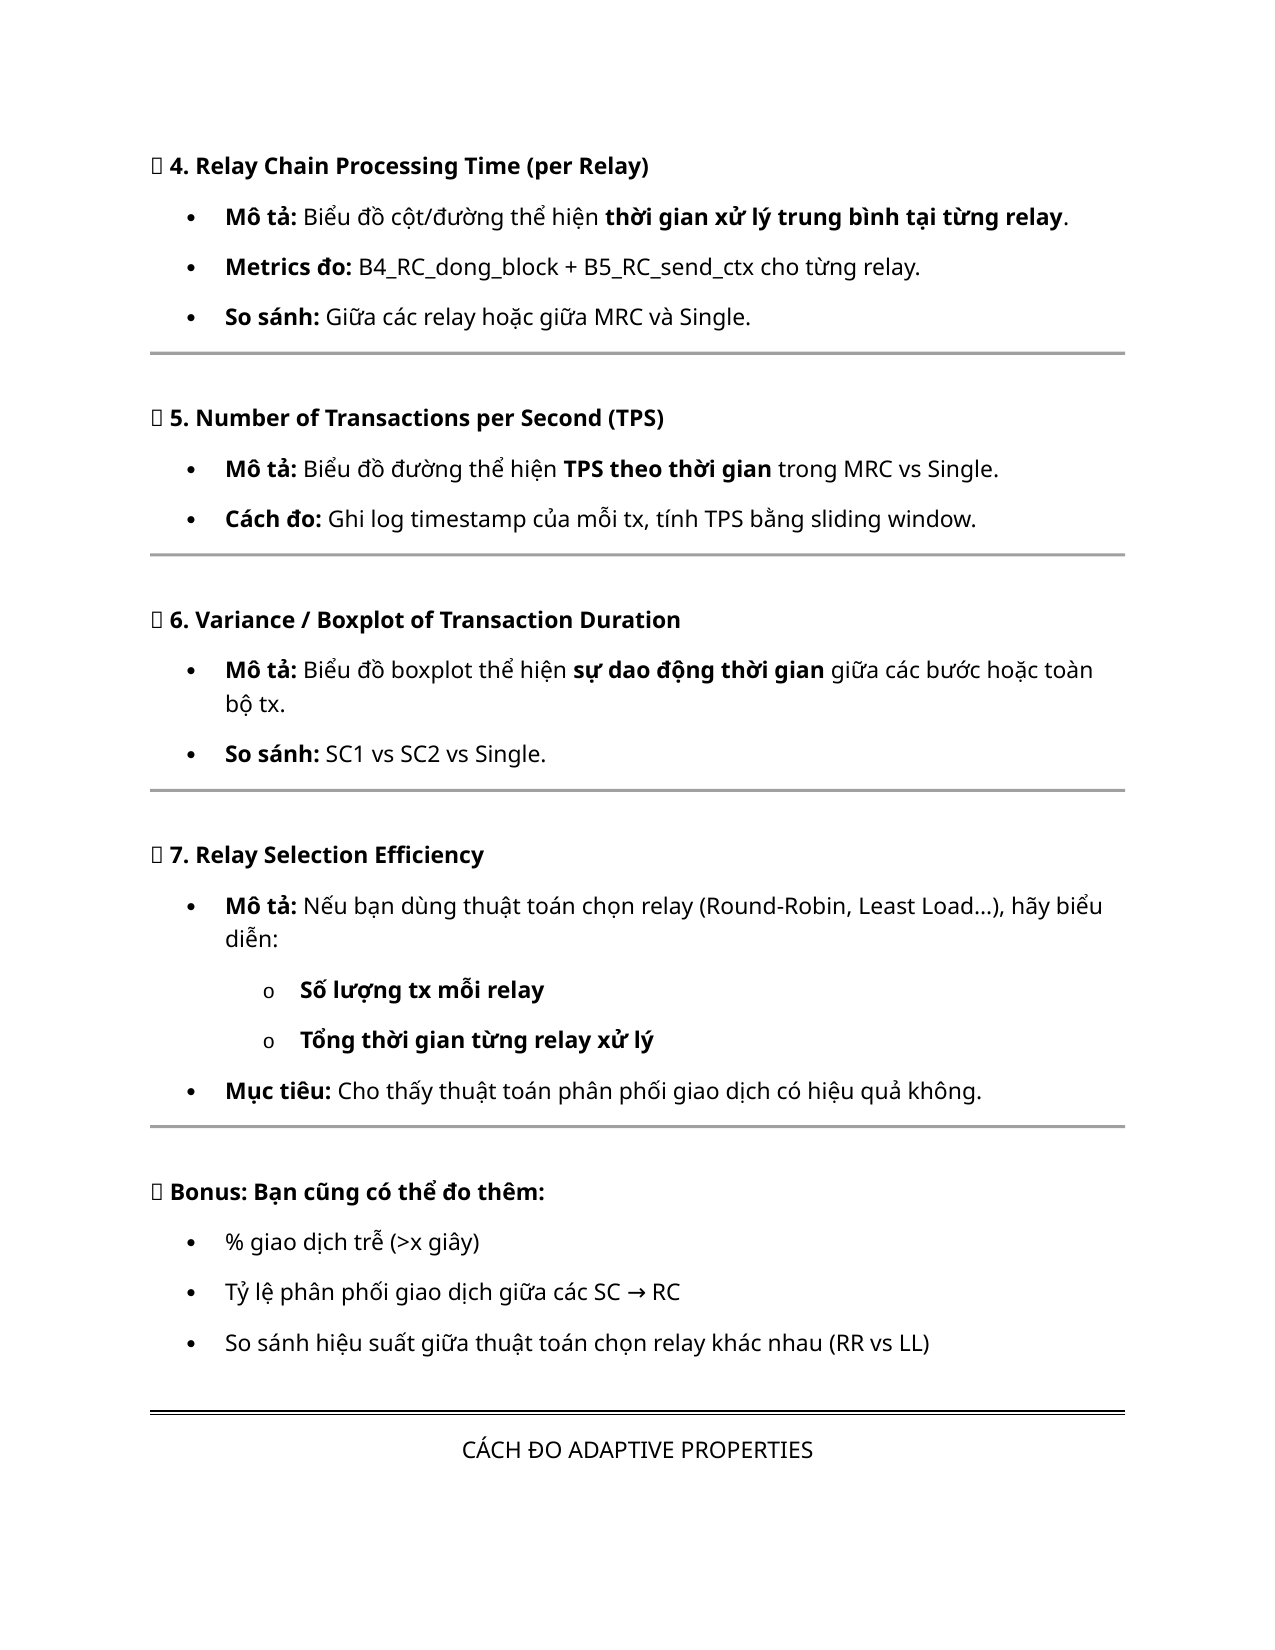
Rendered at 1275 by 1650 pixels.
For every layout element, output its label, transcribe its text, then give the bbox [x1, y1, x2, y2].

text ✅ 7. Relay Selection Efficiency [150, 839, 1125, 870]
text ✅ 5. Number of Transactions per Second (TPS) [150, 402, 1125, 433]
list Tỷ lệ phân phối giao dịch giữa các SC → RC [187, 1276, 1125, 1307]
list Mô tả: Biểu đồ đường thể hiện TPS theo thời gian trong MRC vs Single. [187, 452, 1125, 484]
list % giao dịch trễ (>x giây) [187, 1226, 1125, 1257]
list Mô tả: Biểu đồ cột/đường thể hiện thời gian xử lý trung bình tại từng relay. [187, 200, 1125, 232]
list Số lượng tx mỗi relay [262, 974, 1125, 1005]
list Mục tiêu: Cho thấy thuật toán phân phối giao dịch có hiệu quả không. [187, 1074, 1125, 1106]
text CÁCH ĐO ADAPTIVE PROPERTIES [150, 1434, 1125, 1466]
text 📌 Bonus: Bạn cũng có thể đo thêm: [150, 1175, 1125, 1207]
text ✅ 6. Variance / Boxplot of Transaction Duration [150, 604, 1125, 635]
list So sánh hiệu suất giữa thuật toán chọn relay khác nhau (RR vs LL) [187, 1327, 1125, 1358]
list So sánh: Giữa các relay hoặc giữa MRC và Single. [187, 301, 1125, 332]
list So sánh: SC1 vs SC2 vs Single. [187, 738, 1125, 769]
list Metrics đo: B4_RC_dong_block + B5_RC_send_ctx cho từng relay. [187, 251, 1125, 282]
list Cách đo: Ghi log timestamp của mỗi tx, tính TPS bằng sliding window. [187, 503, 1125, 534]
list Tổng thời gian từng relay xử lý [262, 1024, 1125, 1055]
list Mô tả: Biểu đồ boxplot thể hiện sự dao động thời gian giữa các bước hoặc toàn bộ tx. [187, 654, 1125, 719]
list Mô tả: Nếu bạn dùng thuật toán chọn relay (Round-Robin, Least Load…), hãy biểu diễn: [187, 889, 1125, 954]
text ✅ 4. Relay Chain Processing Time (per Relay) [150, 150, 1125, 181]
